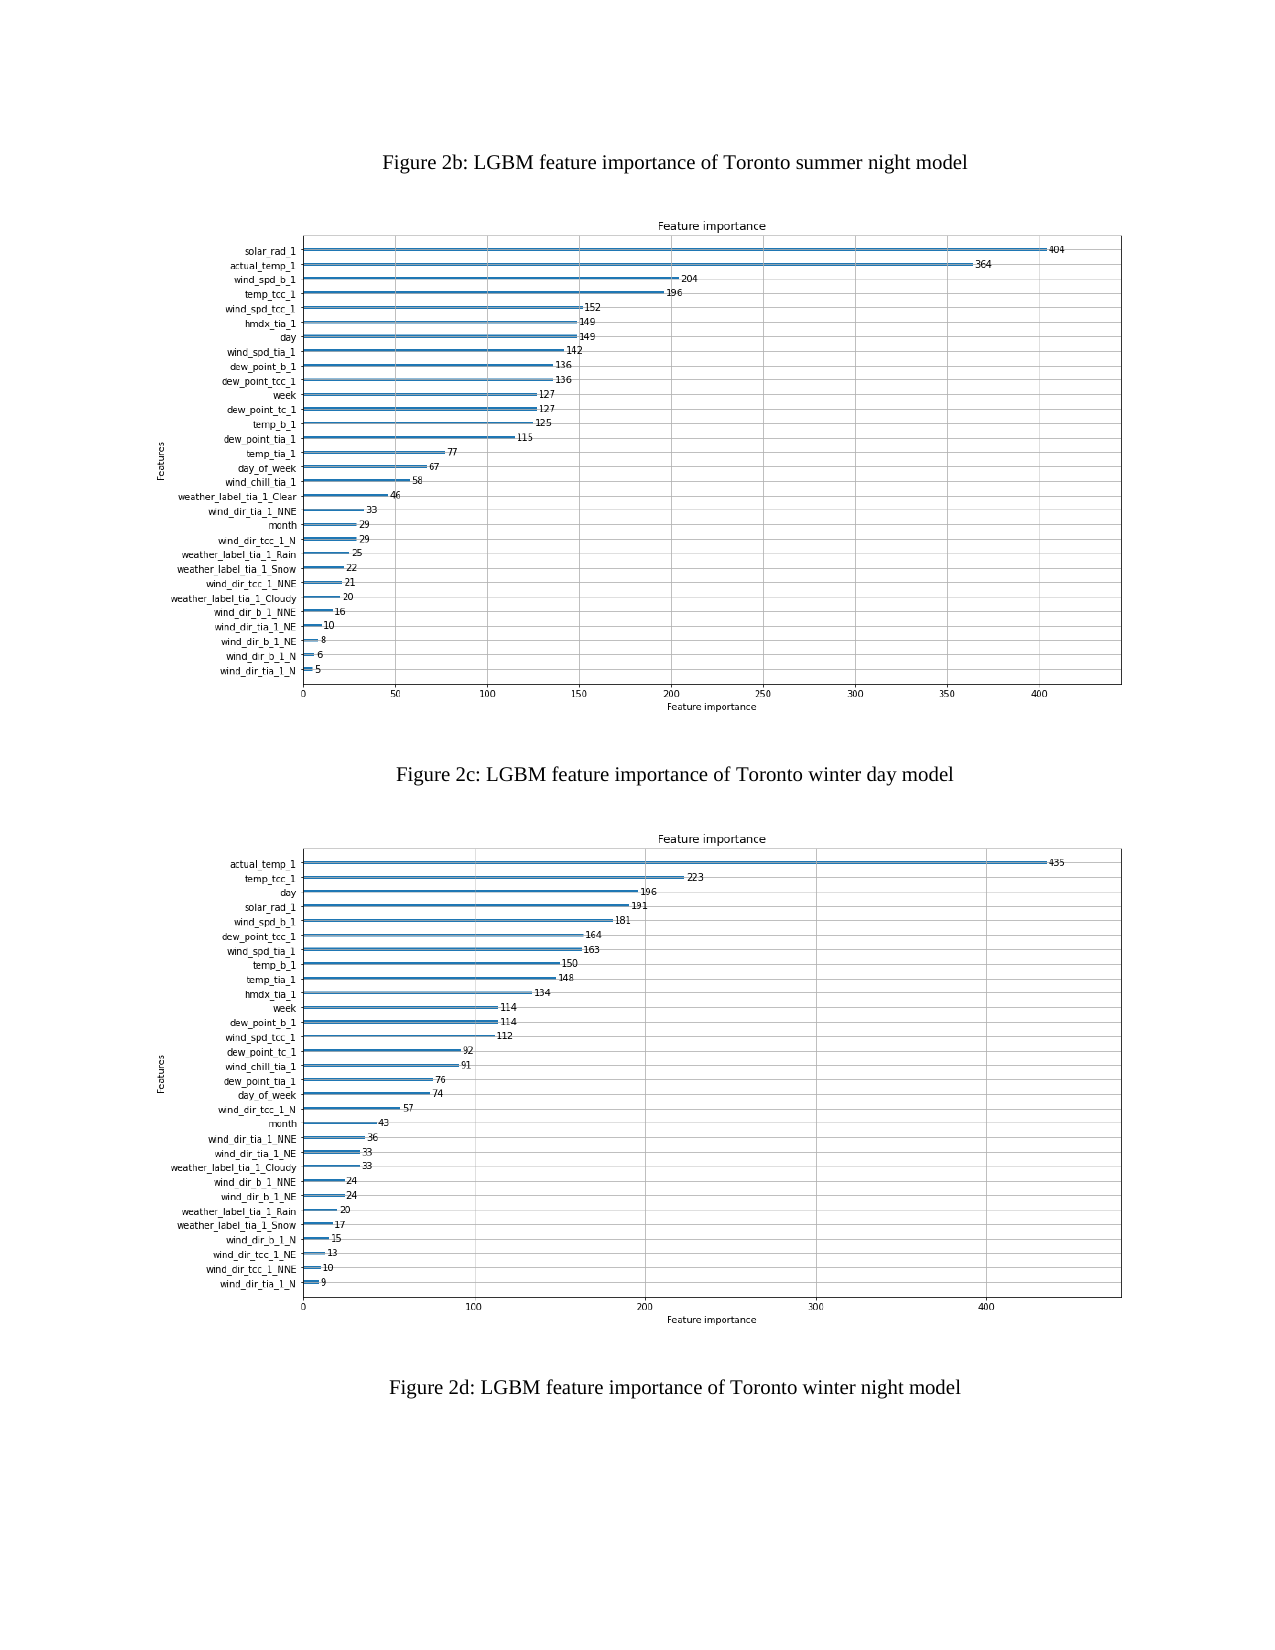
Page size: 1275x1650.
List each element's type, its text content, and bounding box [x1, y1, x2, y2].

text Figure 2b: LGBM feature importance of Toronto summer night model [150, 150, 1125, 174]
picture [150, 827, 1125, 1331]
picture [150, 214, 1125, 718]
text Figure 2c: LGBM feature importance of Toronto winter day model [150, 762, 1125, 786]
text Figure 2d: LGBM feature importance of Toronto winter night model [150, 1375, 1125, 1399]
